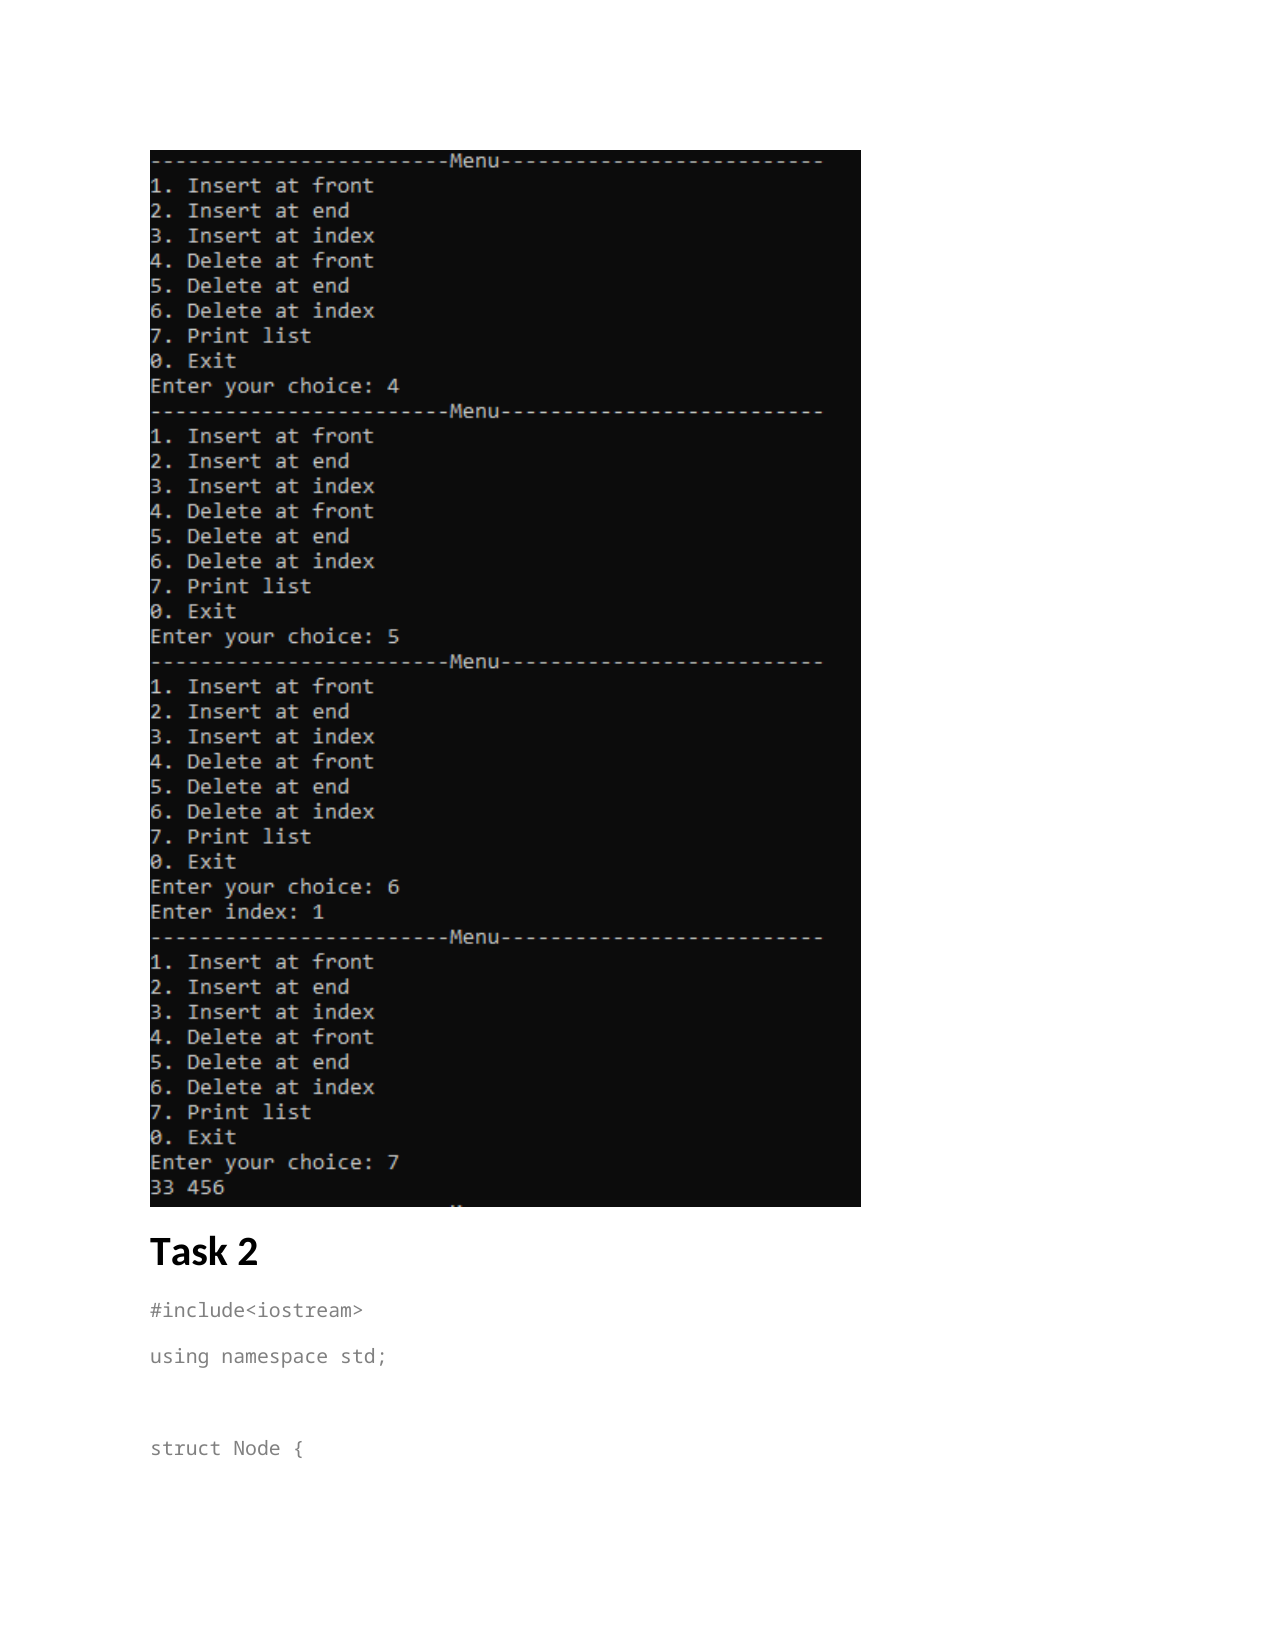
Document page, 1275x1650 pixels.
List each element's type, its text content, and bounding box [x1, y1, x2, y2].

picture [150, 150, 861, 1207]
text using namespace std; [150, 1342, 1125, 1369]
text struct Node { [150, 1434, 1125, 1461]
text Task 2 [150, 1225, 1125, 1276]
text #include<iostream> [150, 1297, 1125, 1324]
